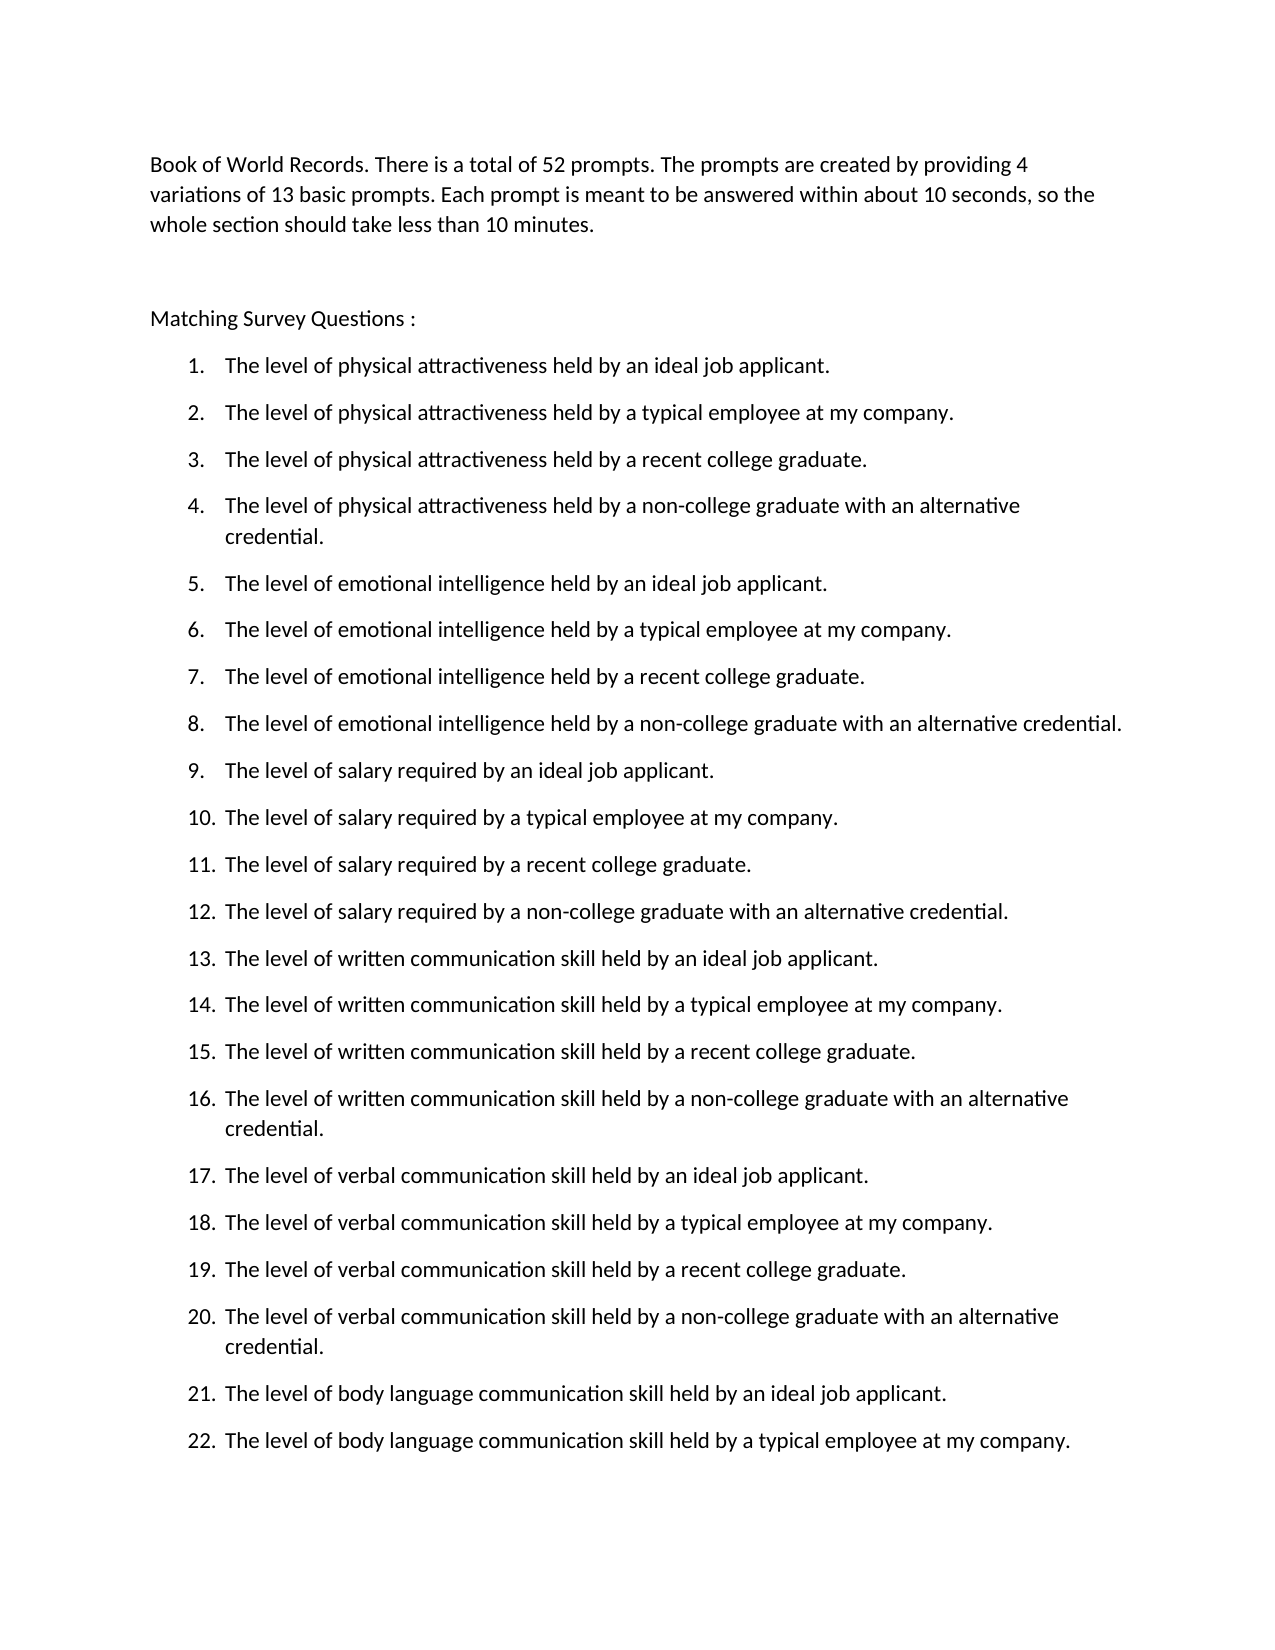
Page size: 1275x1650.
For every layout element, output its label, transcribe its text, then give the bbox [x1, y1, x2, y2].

list The level of salary required by a typical employee at my company. [187, 803, 1125, 831]
list The level of emotional intelligence held by a non-college graduate with an alternative credential. [187, 709, 1125, 737]
list The level of emotional intelligence held by a typical employee at my company. [187, 616, 1125, 644]
list The level of verbal communication skill held by a typical employee at my company. [187, 1208, 1125, 1236]
list The level of salary required by an ideal job applicant. [187, 756, 1125, 784]
list The level of physical attractiveness held by an ideal job applicant. [187, 351, 1125, 379]
list The level of written communication skill held by a recent college graduate. [187, 1037, 1125, 1066]
list The level of physical attractiveness held by a non-college graduate with an alternative credential. [187, 492, 1125, 550]
list The level of verbal communication skill held by a non-college graduate with an alternative credential. [187, 1302, 1125, 1360]
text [150, 150, 1125, 238]
list The level of emotional intelligence held by a recent college graduate. [187, 662, 1125, 691]
text Matching Survey Questions : [150, 304, 1125, 332]
list The level of verbal communication skill held by an ideal job applicant. [187, 1161, 1125, 1189]
list The level of physical attractiveness held by a typical employee at my company. [187, 398, 1125, 426]
list The level of body language communication skill held by a typical employee at my company. [187, 1426, 1125, 1454]
list The level of salary required by a recent college graduate. [187, 850, 1125, 878]
list The level of physical attractiveness held by a recent college graduate. [187, 445, 1125, 473]
list The level of verbal communication skill held by a recent college graduate. [187, 1255, 1125, 1283]
list The level of emotional intelligence held by an ideal job applicant. [187, 569, 1125, 597]
list The level of body language communication skill held by an ideal job applicant. [187, 1379, 1125, 1407]
list The level of written communication skill held by a non-college graduate with an alternative credential. [187, 1084, 1125, 1143]
list The level of salary required by a non-college graduate with an alternative credential. [187, 897, 1125, 925]
list The level of written communication skill held by a typical employee at my company. [187, 991, 1125, 1019]
list The level of written communication skill held by an ideal job applicant. [187, 944, 1125, 972]
